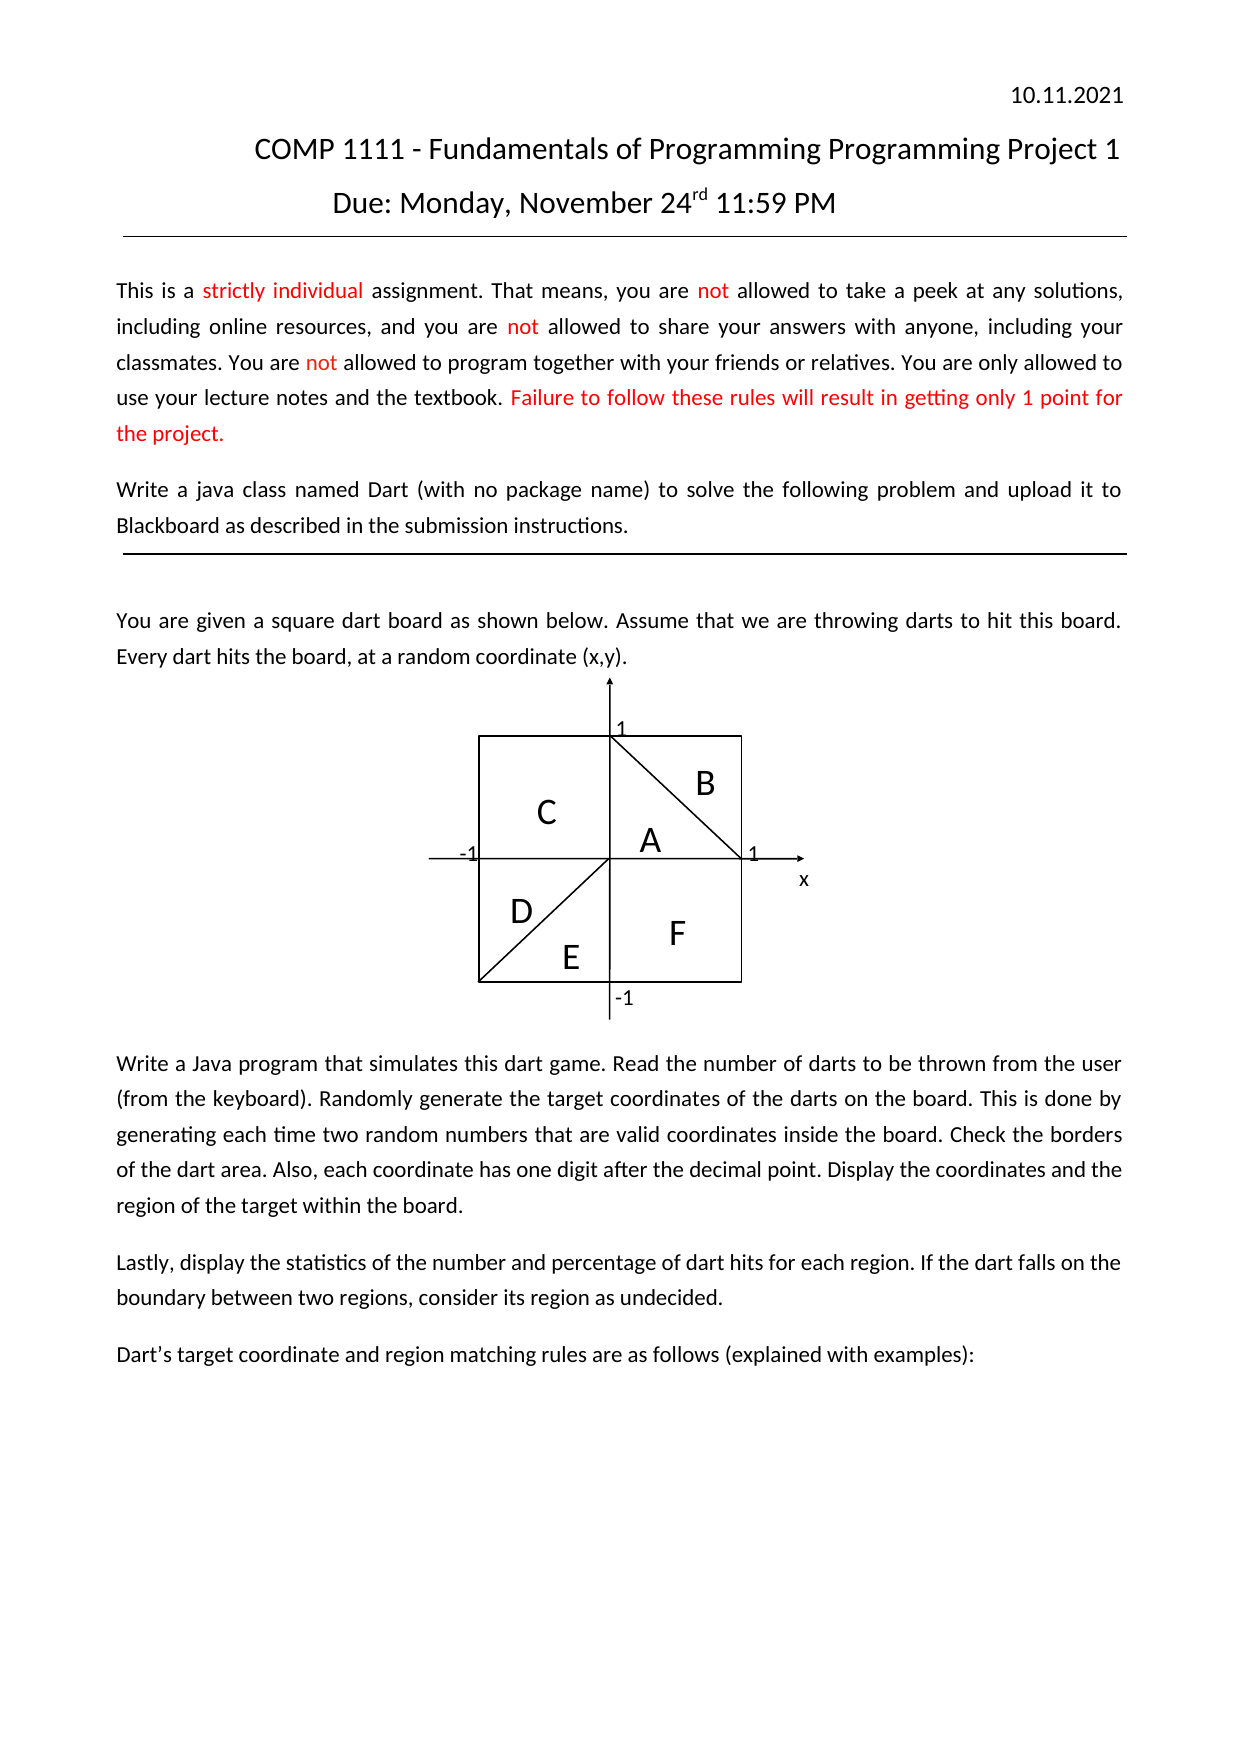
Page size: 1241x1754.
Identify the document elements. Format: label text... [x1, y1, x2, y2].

picture [639, 807, 669, 858]
text Dart’s target coordinate and region matching rules are as follows (explained with examples): [116, 1340, 1127, 1368]
text Lastly, display the statistics of the number and percentage of dart hits for each region. If the dart falls on the boundary between two regions, consider its region as undecided. [116, 1248, 1124, 1311]
subtitle 10.11.2021 [116, 79, 1124, 109]
picture [747, 834, 763, 865]
text COMP 1111 - Fundamentals of Programming Programming Project 1 Due: Monday, November 24rd 11:59 PM [254, 129, 1127, 221]
text Write a Java program that simulates this dart game. Read the number of darts to be thrown from the user (from the keyboard). Randomly generate the target coordinates of the darts on the board. This is done by generating each time two random numbers that are valid coordinates inside the board. Check the borders of the dart area. Also, each coordinate has one digit after the decimal point. Display the coordinates and the region of the target within the board. [116, 1049, 1124, 1219]
text You are given a square dart board as shown below. Assume that we are throwing darts to hit this board. Every dart hits the board, at a random coordinate (x,y). [116, 606, 1124, 670]
picture [646, 832, 654, 843]
picture [509, 879, 541, 930]
picture [668, 901, 692, 952]
picture [615, 709, 631, 740]
picture [798, 859, 812, 890]
picture [536, 780, 563, 831]
picture [695, 750, 722, 801]
text This is a strictly individual assignment. That means, you are not allowed to take a peek at any solutions, including online resources, and you are not allowed to share your answers with anyone, including your classmates. You are not allowed to program together with your friends or relatives. You are only allowed to use your lecture notes and the textbook. Failure to follow these rules will result in getting only 1 point for the project. [116, 277, 1124, 447]
text Write a java class named Dart (with no package name) to solve the following problem and upload it to Blackboard as described in the submission instructions. [116, 476, 1124, 539]
picture [459, 834, 484, 865]
picture [614, 978, 640, 1010]
picture [561, 925, 586, 975]
